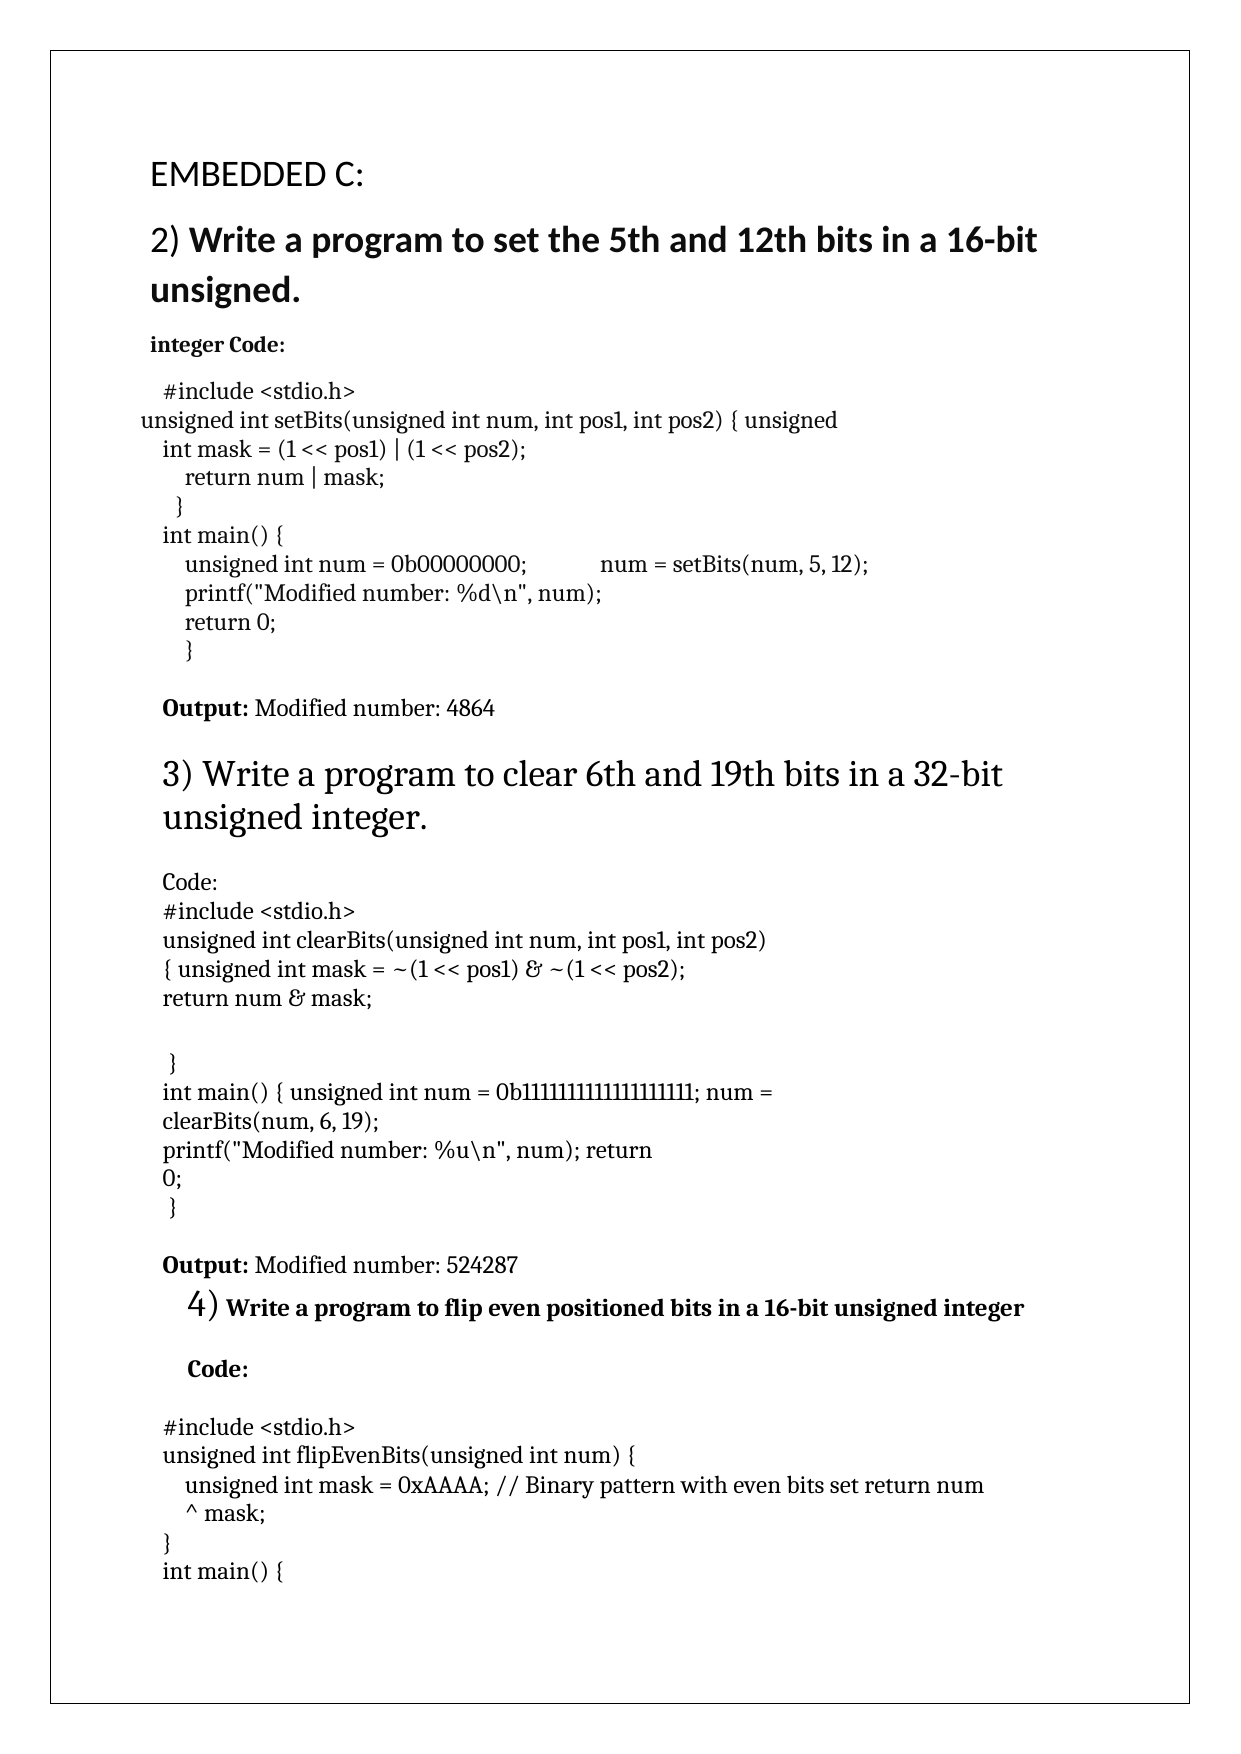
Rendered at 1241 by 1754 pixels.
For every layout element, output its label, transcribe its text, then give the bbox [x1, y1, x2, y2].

text unsigned int setBits(unsigned int num, int pos1, int pos2) { unsigned int mask = (1 << pos1) | (1 << pos2); [140, 406, 867, 463]
text return num & mask; [162, 984, 1090, 1041]
text return 0; [184, 607, 1090, 636]
text int main() { [162, 1557, 1090, 1586]
text } [168, 1049, 1090, 1078]
text unsigned int mask = 0xAAAA; // Binary pattern with even bits set return num ^ mask; [184, 1471, 995, 1528]
text integer Code: [150, 332, 1090, 358]
text printf("Modified number: %u\n", num); return 0; [162, 1136, 669, 1193]
text } [175, 492, 1090, 521]
text unsigned int flipEvenBits(unsigned int num) { [162, 1441, 1090, 1470]
text #include <stdio.h> [162, 897, 1090, 926]
text } [168, 1193, 1090, 1222]
text unsigned int clearBits(unsigned int num, int pos1, int pos2) { unsigned int mask = ~(1 << pos1) & ~(1 << pos2); [162, 926, 867, 984]
text Code: [162, 868, 1090, 896]
text 2) Write a program to set the 5th and 12th bits in a 16-bit unsigned. [150, 216, 1090, 311]
text 3) Write a program to clear 6th and 19th bits in a 32-bit unsigned integer. [162, 752, 1090, 838]
text Output: Modified number: 524287 [162, 1251, 1090, 1280]
text return num | mask; [184, 463, 1090, 492]
text #include <stdio.h> [162, 1412, 1090, 1441]
text } [162, 1528, 1090, 1557]
text unsigned int num = 0b00000000; num = setBits(num, 5, 12); printf("Modified number: %d\n", num); [184, 550, 902, 607]
text } [184, 636, 1090, 665]
text #include <stdio.h> [162, 377, 1090, 406]
subtitle 4) Write a program to flip even positioned bits in a 16-bit unsigned integer Code: [187, 1283, 1067, 1383]
text int main() { [162, 521, 1090, 550]
text int main() { unsigned int num = 0b1111111111111111111; num = clearBits(num, 6, 19); [162, 1078, 867, 1136]
text Output: Modified number: 4864 [162, 694, 1090, 723]
text EMBEDDED C: [150, 150, 1090, 196]
